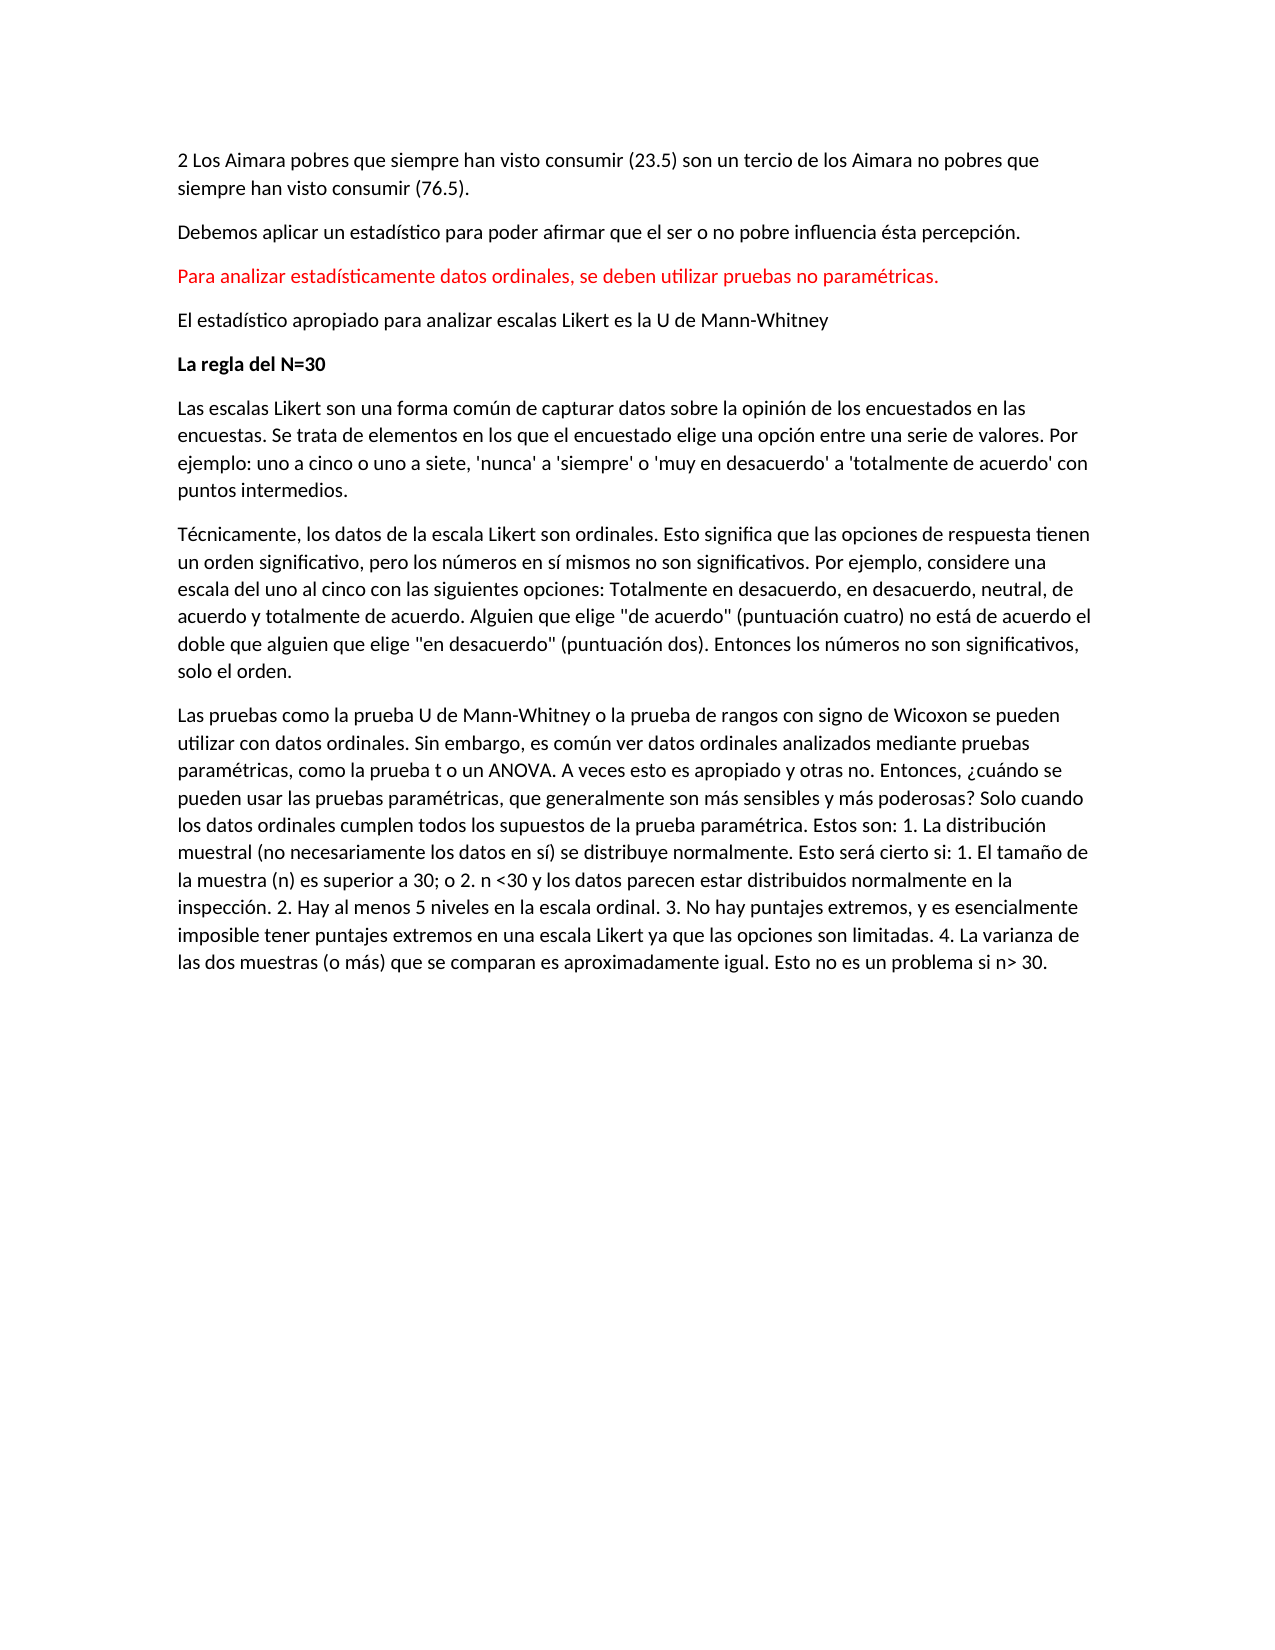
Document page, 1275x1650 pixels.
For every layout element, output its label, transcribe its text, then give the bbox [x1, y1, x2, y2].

text Las escalas Likert son una forma común de capturar datos sobre la opinión de los encuestados en las encuestas. Se trata de elementos en los que el encuestado elige una opción entre una serie de valores. Por ejemplo: uno a cinco o uno a siete, 'nunca' a 'siempre' o 'muy en desacuerdo' a 'totalmente de acuerdo' con puntos intermedios. [177, 395, 1098, 503]
text Las pruebas como la prueba U de Mann-Whitney o la prueba de rangos con signo de Wicoxon se pueden utilizar con datos ordinales. Sin embargo, es común ver datos ordinales analizados mediante pruebas paramétricas, como la prueba t o un ANOVA. A veces esto es apropiado y otras no. Entonces, ¿cuándo se pueden usar las pruebas paramétricas, que generalmente son más sensibles y más poderosas? Solo cuando los datos ordinales cumplen todos los supuestos de la prueba paramétrica. Estos son: 1. La distribución muestral (no necesariamente los datos en sí) se distribuye normalmente. Esto será cierto si: 1. El tamaño de la muestra (n) es superior a 30; o 2. n <30 y los datos parecen estar distribuidos normalmente en la inspección. 2. Hay al menos 5 niveles en la escala ordinal. 3. No hay puntajes extremos, y es esencialmente imposible tener puntajes extremos en una escala Likert ya que las opciones son limitadas. 4. La varianza de las dos muestras (o más) que se comparan es aproximadamente igual. Esto no es un problema si n> 30. [177, 703, 1098, 974]
text El estadístico apropiado para analizar escalas Likert es la U de Mann-Whitney [177, 307, 1098, 333]
text Debemos aplicar un estadístico para poder afirmar que el ser o no pobre influencia ésta percepción. [177, 219, 1098, 244]
text Técnicamente, los datos de la escala Likert son ordinales. Esto significa que las opciones de respuesta tienen un orden significativo, pero los números en sí mismos no son significativos. Por ejemplo, considere una escala del uno al cinco con las siguientes opciones: Totalmente en desacuerdo, en desacuerdo, neutral, de acuerdo y totalmente de acuerdo. Alguien que elige "de acuerdo" (puntuación cuatro) no está de acuerdo el doble que alguien que elige "en desacuerdo" (puntuación dos). Entonces los números no son significativos, solo el orden. [177, 522, 1098, 684]
text Para analizar estadísticamente datos ordinales, se deben utilizar pruebas no paramétricas. [177, 263, 1098, 288]
text La regla del N=30 [177, 351, 1098, 377]
text 2 Los Aimara pobres que siempre han visto consumir (23.5) son un tercio de los Aimara no pobres que siempre han visto consumir (76.5). [177, 148, 1098, 200]
